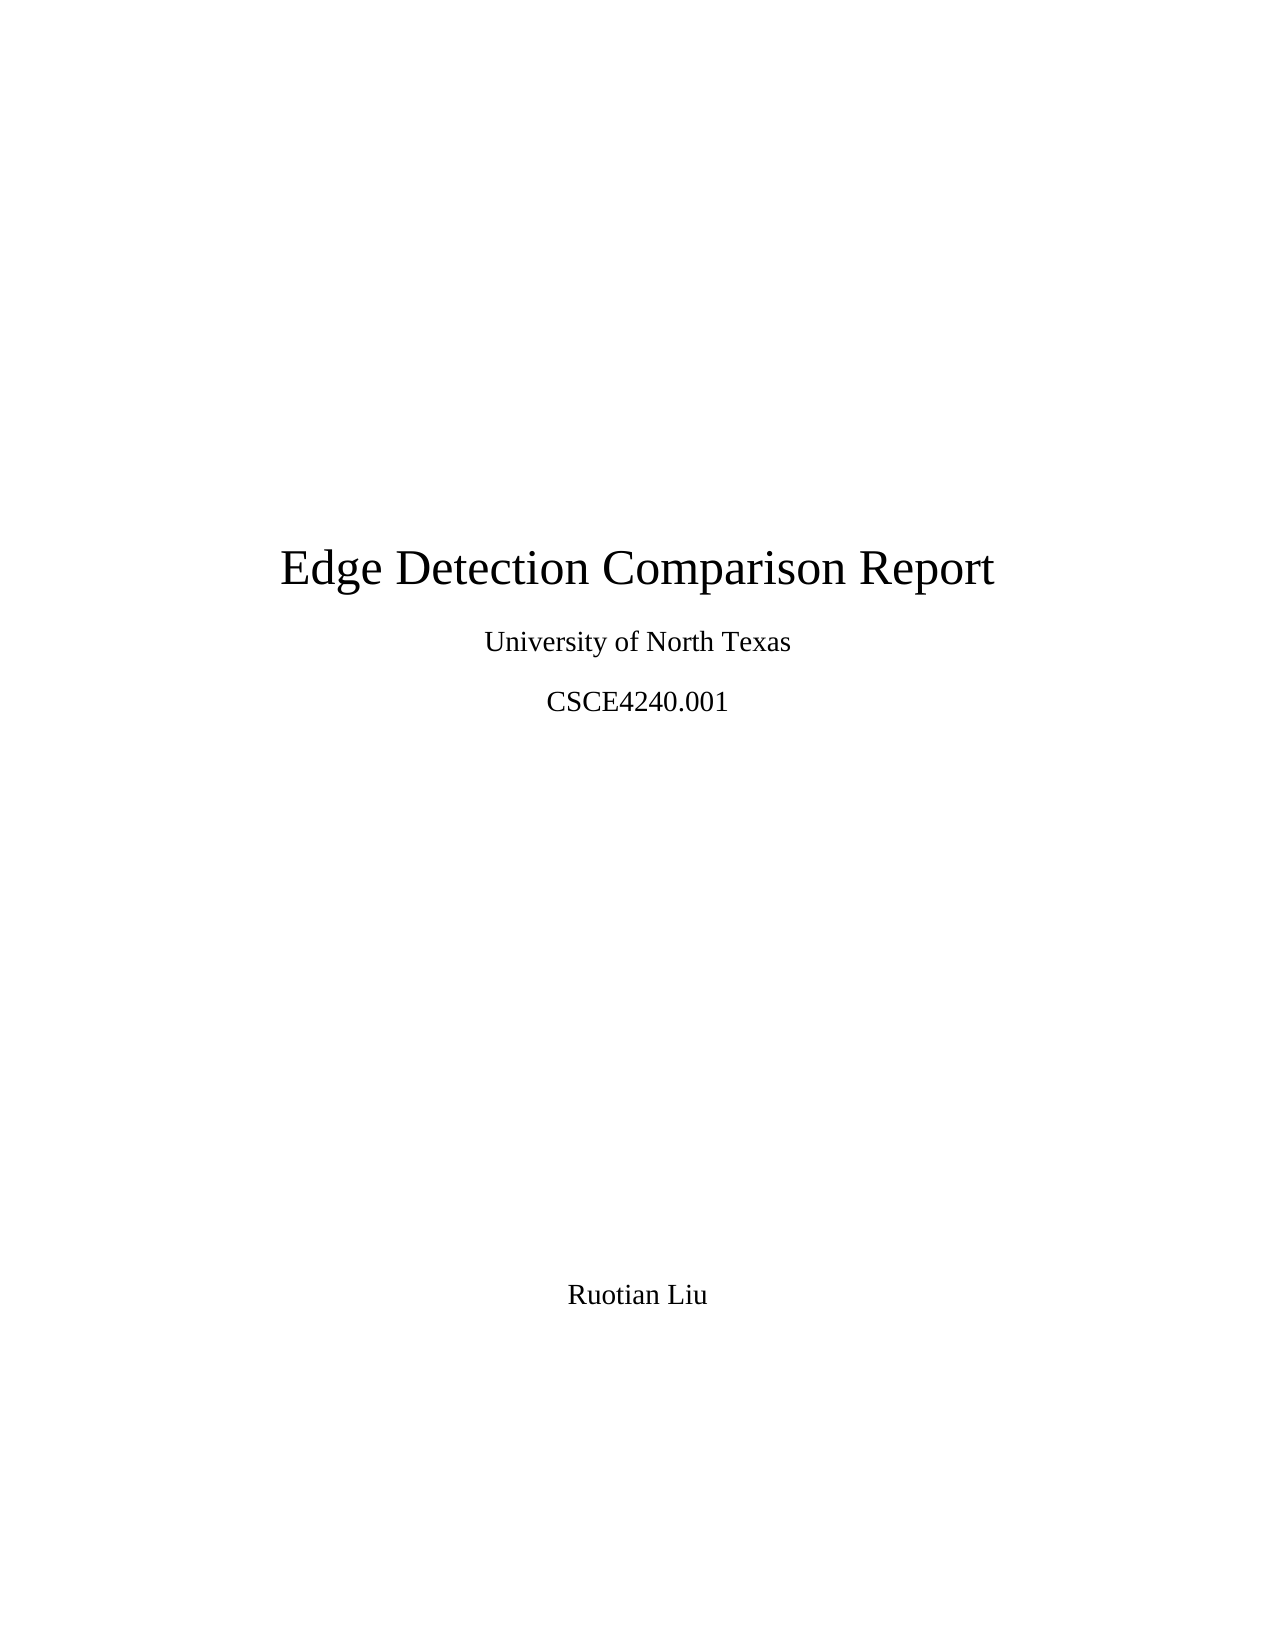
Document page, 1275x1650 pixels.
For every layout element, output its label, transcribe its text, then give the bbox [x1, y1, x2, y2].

text University of North Texas [187, 624, 1087, 658]
text CSCE4240.001 [187, 684, 1087, 717]
text Ruotian Liu [187, 1277, 1087, 1311]
text Edge Detection Comparison Report [187, 537, 1087, 595]
